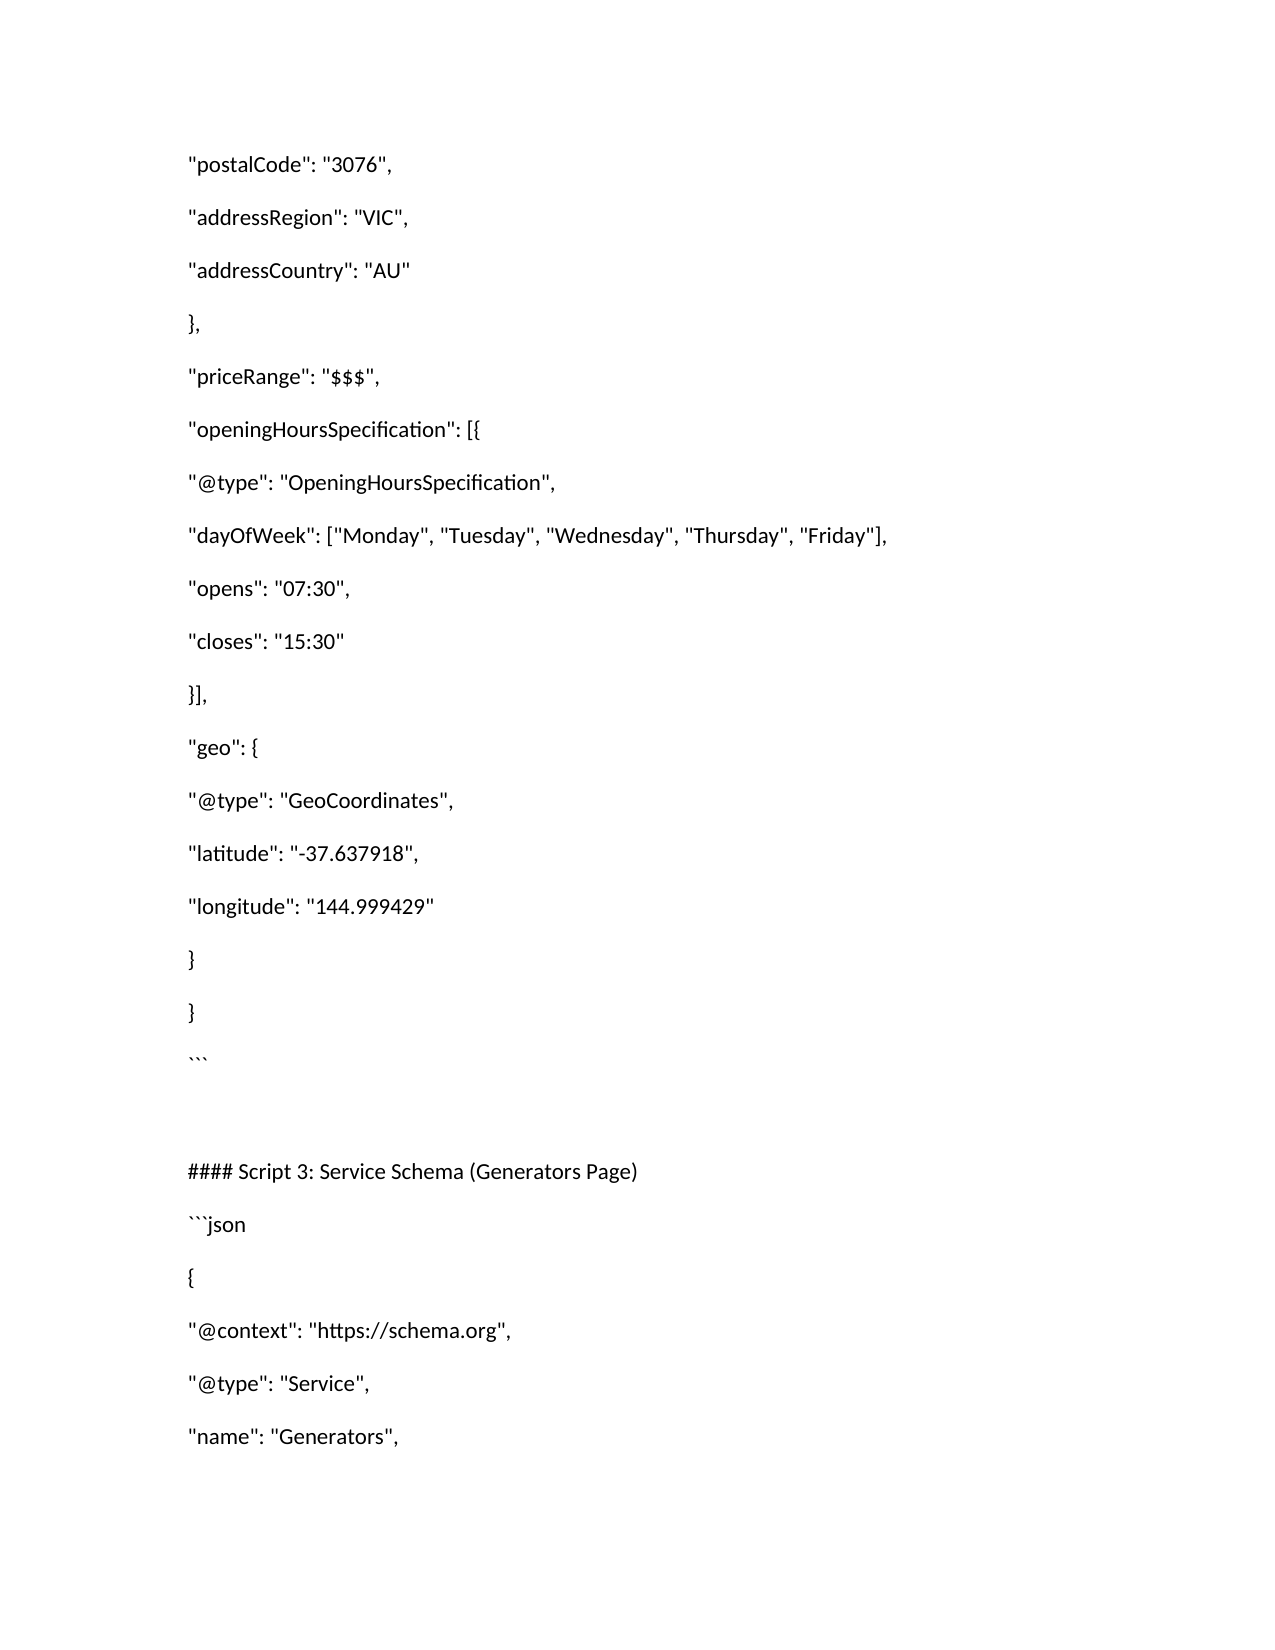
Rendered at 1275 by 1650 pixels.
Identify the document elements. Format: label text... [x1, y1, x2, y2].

text #### Script 3: Service Schema (Generators Page) [187, 1157, 1087, 1185]
text "dayOfWeek": ["Monday", "Tuesday", "Wednesday", "Thursday", "Friday"], [187, 521, 1087, 549]
text "longitude": "144.999429" [187, 892, 1087, 920]
text "priceRange": "$$$", [187, 362, 1087, 390]
text "latitude": "-37.637918", [187, 839, 1087, 867]
text "@context": "https://schema.org", [187, 1316, 1087, 1344]
text "postalCode": "3076", [187, 150, 1087, 178]
text } [187, 998, 1087, 1026]
text "openingHoursSpecification": [{ [187, 415, 1087, 443]
text "@type": "Service", [187, 1369, 1087, 1397]
text ```json [187, 1210, 1087, 1238]
text "closes": "15:30" [187, 627, 1087, 655]
text }], [187, 680, 1087, 708]
text "opens": "07:30", [187, 574, 1087, 602]
text "@type": "OpeningHoursSpecification", [187, 468, 1087, 496]
text "addressRegion": "VIC", [187, 203, 1087, 231]
text "name": "Generators", [187, 1422, 1087, 1451]
text "addressCountry": "AU" [187, 256, 1087, 284]
text }, [187, 309, 1087, 337]
text } [187, 945, 1087, 973]
text "geo": { [187, 733, 1087, 761]
text "@type": "GeoCoordinates", [187, 786, 1087, 814]
text { [187, 1263, 1087, 1291]
text ``` [187, 1051, 1087, 1079]
